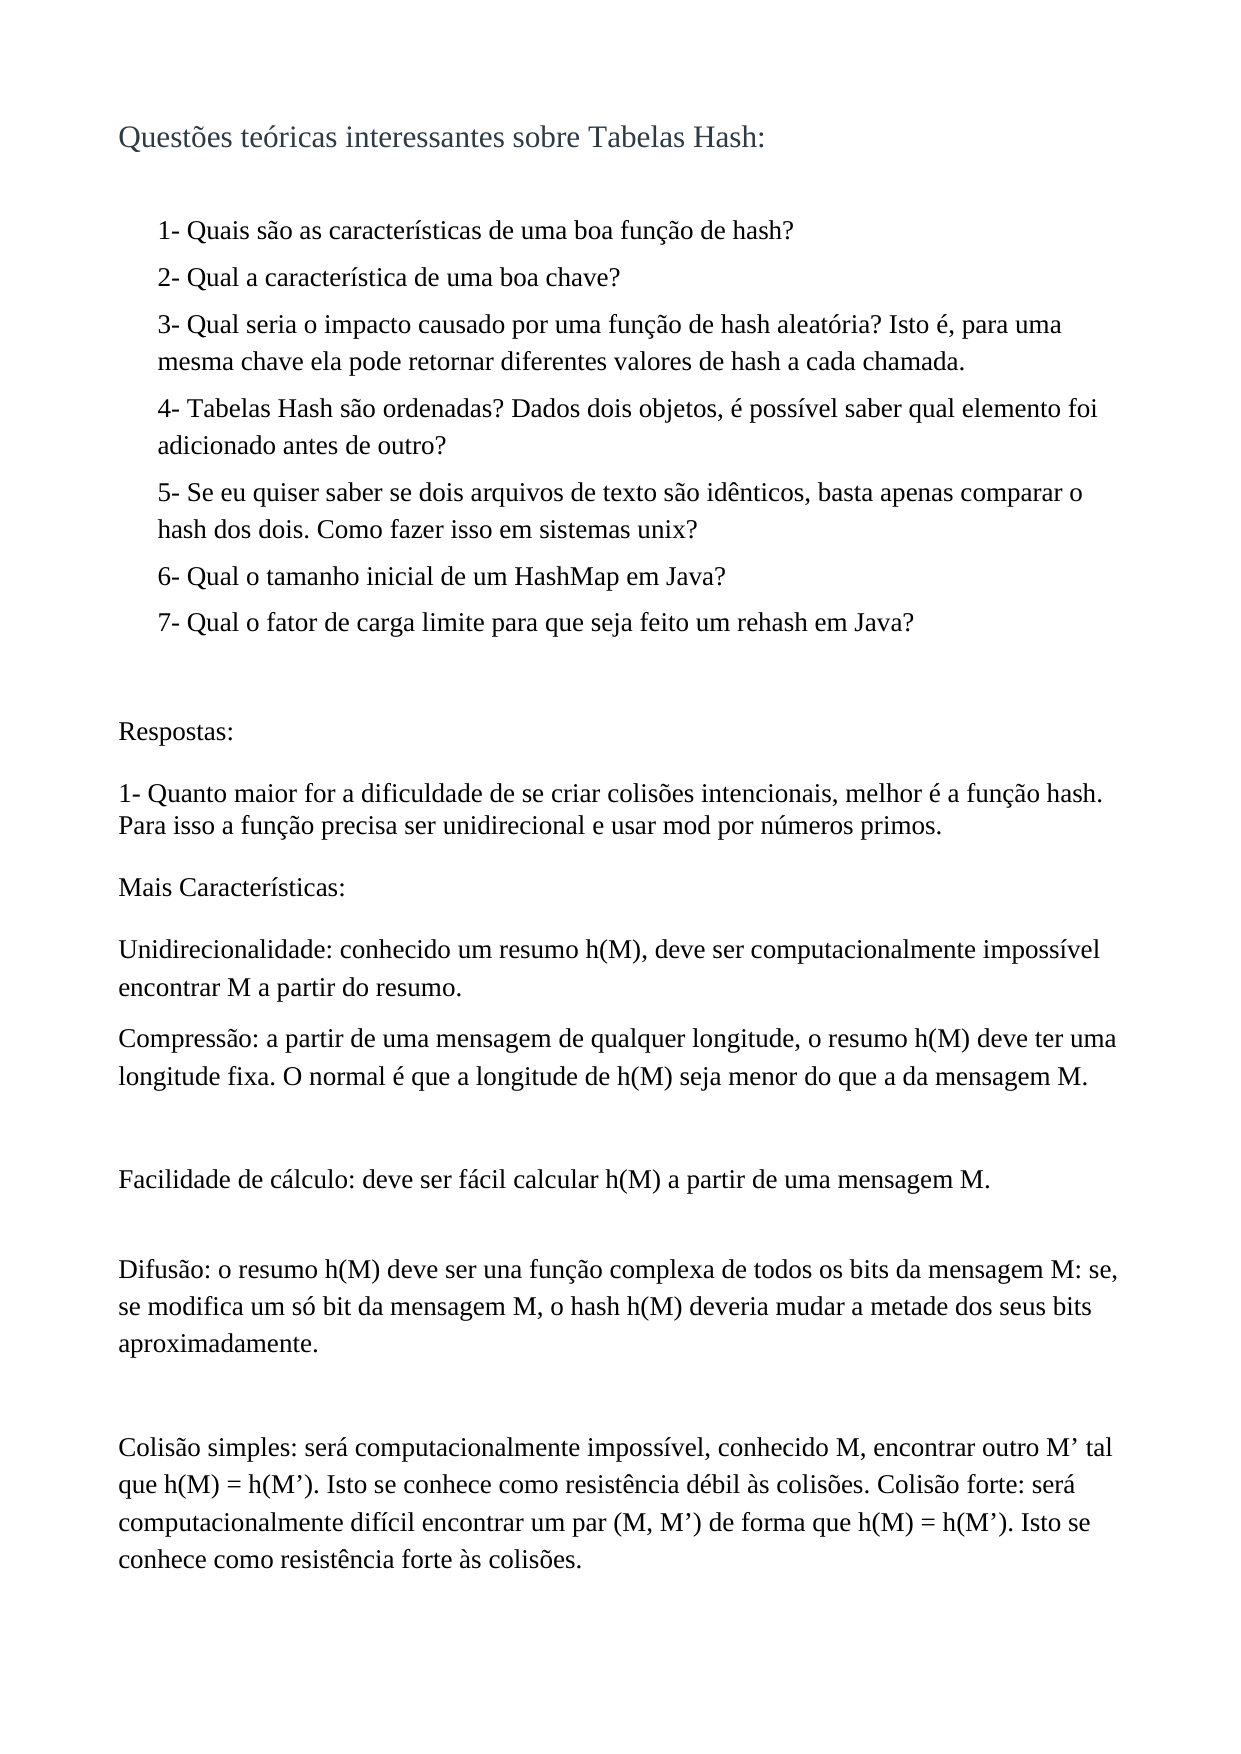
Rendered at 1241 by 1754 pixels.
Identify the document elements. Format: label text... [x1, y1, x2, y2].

list 6- Qual o tamanho inicial de um HashMap em Java? [157, 560, 1122, 591]
list 7- Qual o fator de carga limite para que seja feito um rehash em Java? [157, 606, 1122, 637]
text 1- Quanto maior for a dificuldade de se criar colisões intencionais, melhor é a função hash. Para isso a função precisa ser unidirecional e usar mod por números primos. [118, 778, 1122, 840]
list 1- Quais são as características de uma boa função de hash? [157, 214, 1122, 246]
text Mais Características: [118, 871, 1122, 902]
text Unidirecionalidade: conhecido um resumo h(M), deve ser computacionalmente impossível encontrar M a partir do resumo. [118, 933, 1122, 1002]
text Colisão simples: será computacionalmente impossível, conhecido M, encontrar outro M’ tal que h(M) = h(M’). Isto se conhece como resistência débil às colisões. Colisão forte: será computacionalmente difícil encontrar um par (M, M’) de forma que h(M) = h(M’). Isto se conhece como resistência forte às colisões. [118, 1431, 1122, 1574]
list 2- Qual a característica de uma boa chave? [157, 261, 1122, 292]
list 5- Se eu quiser saber se dois arquivos de texto são idênticos, basta apenas comparar o hash dos dois. Como fazer isso em sistemas unix? [157, 476, 1122, 544]
text Respostas: [118, 715, 1122, 746]
list 3- Qual seria o impacto causado por uma função de hash aleatória? Isto é, para uma mesma chave ela pode retornar diferentes valores de hash a cada chamada. [157, 308, 1122, 376]
text Difusão: o resumo h(M) deve ser una função complexa de todos os bits da mensagem M: se, se modifica um só bit da mensagem M, o hash h(M) deveria mudar a metade dos seus bits aproximadamente. [118, 1215, 1122, 1358]
text Compressão: a partir de uma mensagem de qualquer longitude, o resumo h(M) deve ter uma longitude fixa. O normal é que a longitude de h(M) seja menor do que a da mensagem M. [118, 1022, 1122, 1091]
text Questões teóricas interessantes sobre Tabelas Hash: [118, 118, 1122, 154]
list 4- Tabelas Hash são ordenadas? Dados dois objetos, é possível saber qual elemento foi adicionado antes de outro? [157, 392, 1122, 460]
text Facilidade de cálculo: deve ser fácil calcular h(M) a partir de uma mensagem M. [118, 1163, 1122, 1195]
